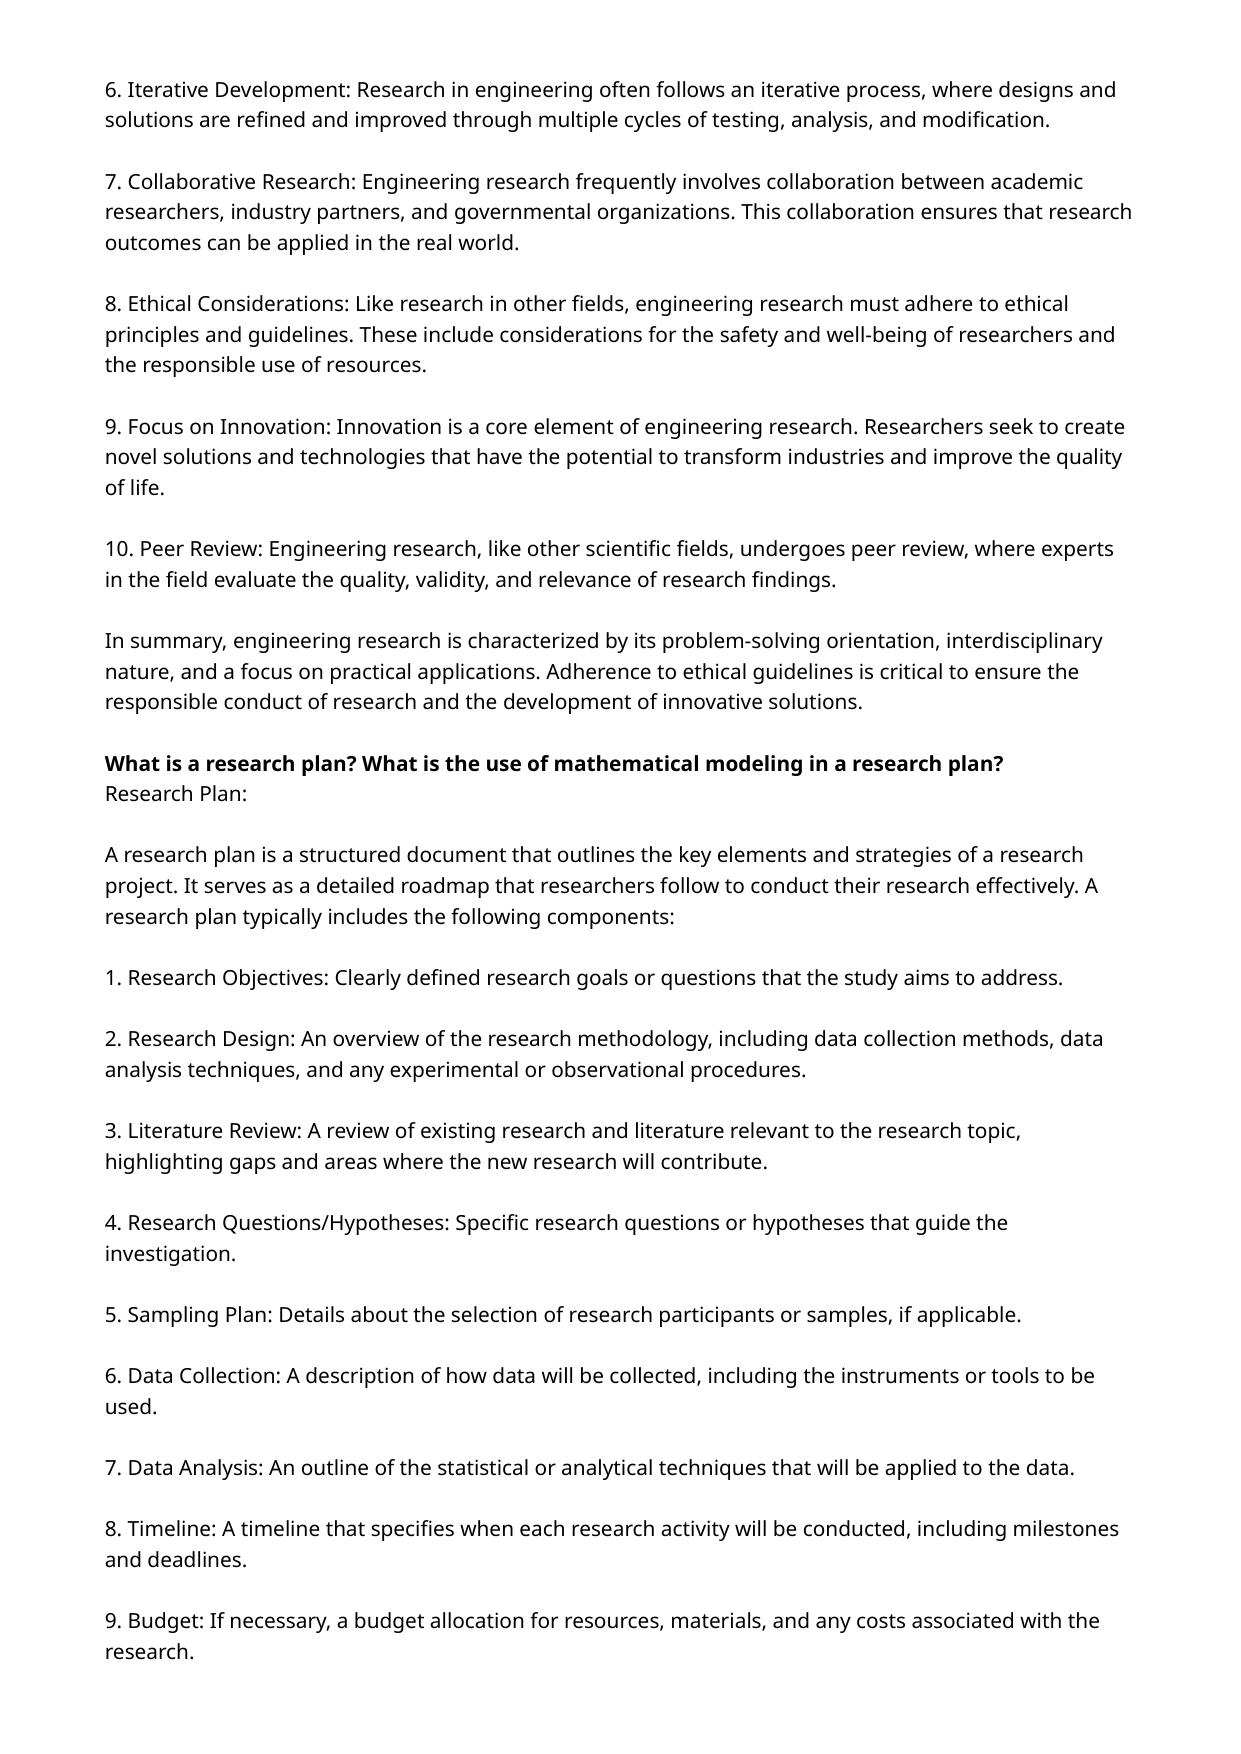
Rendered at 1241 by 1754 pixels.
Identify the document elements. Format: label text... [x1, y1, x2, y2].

text 7. Data Analysis: An outline of the statistical or analytical techniques that will be applied to the data. [104, 1453, 1136, 1482]
text 4. Research Questions/Hypotheses: Specific research questions or hypotheses that guide the investigation. [104, 1208, 1136, 1267]
text In summary, engineering research is characterized by its problem-solving orientation, interdisciplinary nature, and a focus on practical applications. Adherence to ethical guidelines is critical to ensure the responsible conduct of research and the development of innovative solutions. [104, 626, 1136, 716]
text 5. Sampling Plan: Details about the selection of research participants or samples, if applicable. [104, 1300, 1136, 1328]
text 7. Collaborative Research: Engineering research frequently involves collaboration between academic researchers, industry partners, and governmental organizations. This collaboration ensures that research outcomes can be applied in the real world. [104, 167, 1136, 257]
text 3. Literature Review: A review of existing research and literature relevant to the research topic, highlighting gaps and areas where the new research will contribute. [104, 1116, 1136, 1175]
text 2. Research Design: An overview of the research methodology, including data collection methods, data analysis techniques, and any experimental or observational procedures. [104, 1024, 1136, 1083]
text 6. Iterative Development: Research in engineering often follows an iterative process, where designs and solutions are refined and improved through multiple cycles of testing, analysis, and modification. [104, 75, 1136, 134]
text 8. Timeline: A timeline that specifies when each research activity will be conducted, including milestones and deadlines. [104, 1514, 1136, 1573]
text 10. Peer Review: Engineering research, like other scientific fields, undergoes peer review, where experts in the field evaluate the quality, validity, and relevance of research findings. [104, 534, 1136, 593]
text What is a research plan? What is the use of mathematical modeling in a research plan? [104, 749, 1136, 777]
text 1. Research Objectives: Clearly defined research goals or questions that the study aims to address. [104, 963, 1136, 992]
text 9. Focus on Innovation: Innovation is a core element of engineering research. Researchers seek to create novel solutions and technologies that have the potential to transform industries and improve the quality of life. [104, 412, 1136, 502]
text 9. Budget: If necessary, a budget allocation for resources, materials, and any costs associated with the research. [104, 1606, 1136, 1665]
text 6. Data Collection: A description of how data will be collected, including the instruments or tools to be used. [104, 1361, 1136, 1420]
text Research Plan: [104, 779, 1136, 808]
text 8. Ethical Considerations: Like research in other fields, engineering research must adhere to ethical principles and guidelines. These include considerations for the safety and well-being of researchers and the responsible use of resources. [104, 289, 1136, 379]
text A research plan is a structured document that outlines the key elements and strategies of a research project. It serves as a detailed roadmap that researchers follow to conduct their research effectively. A research plan typically includes the following components: [104, 841, 1136, 930]
